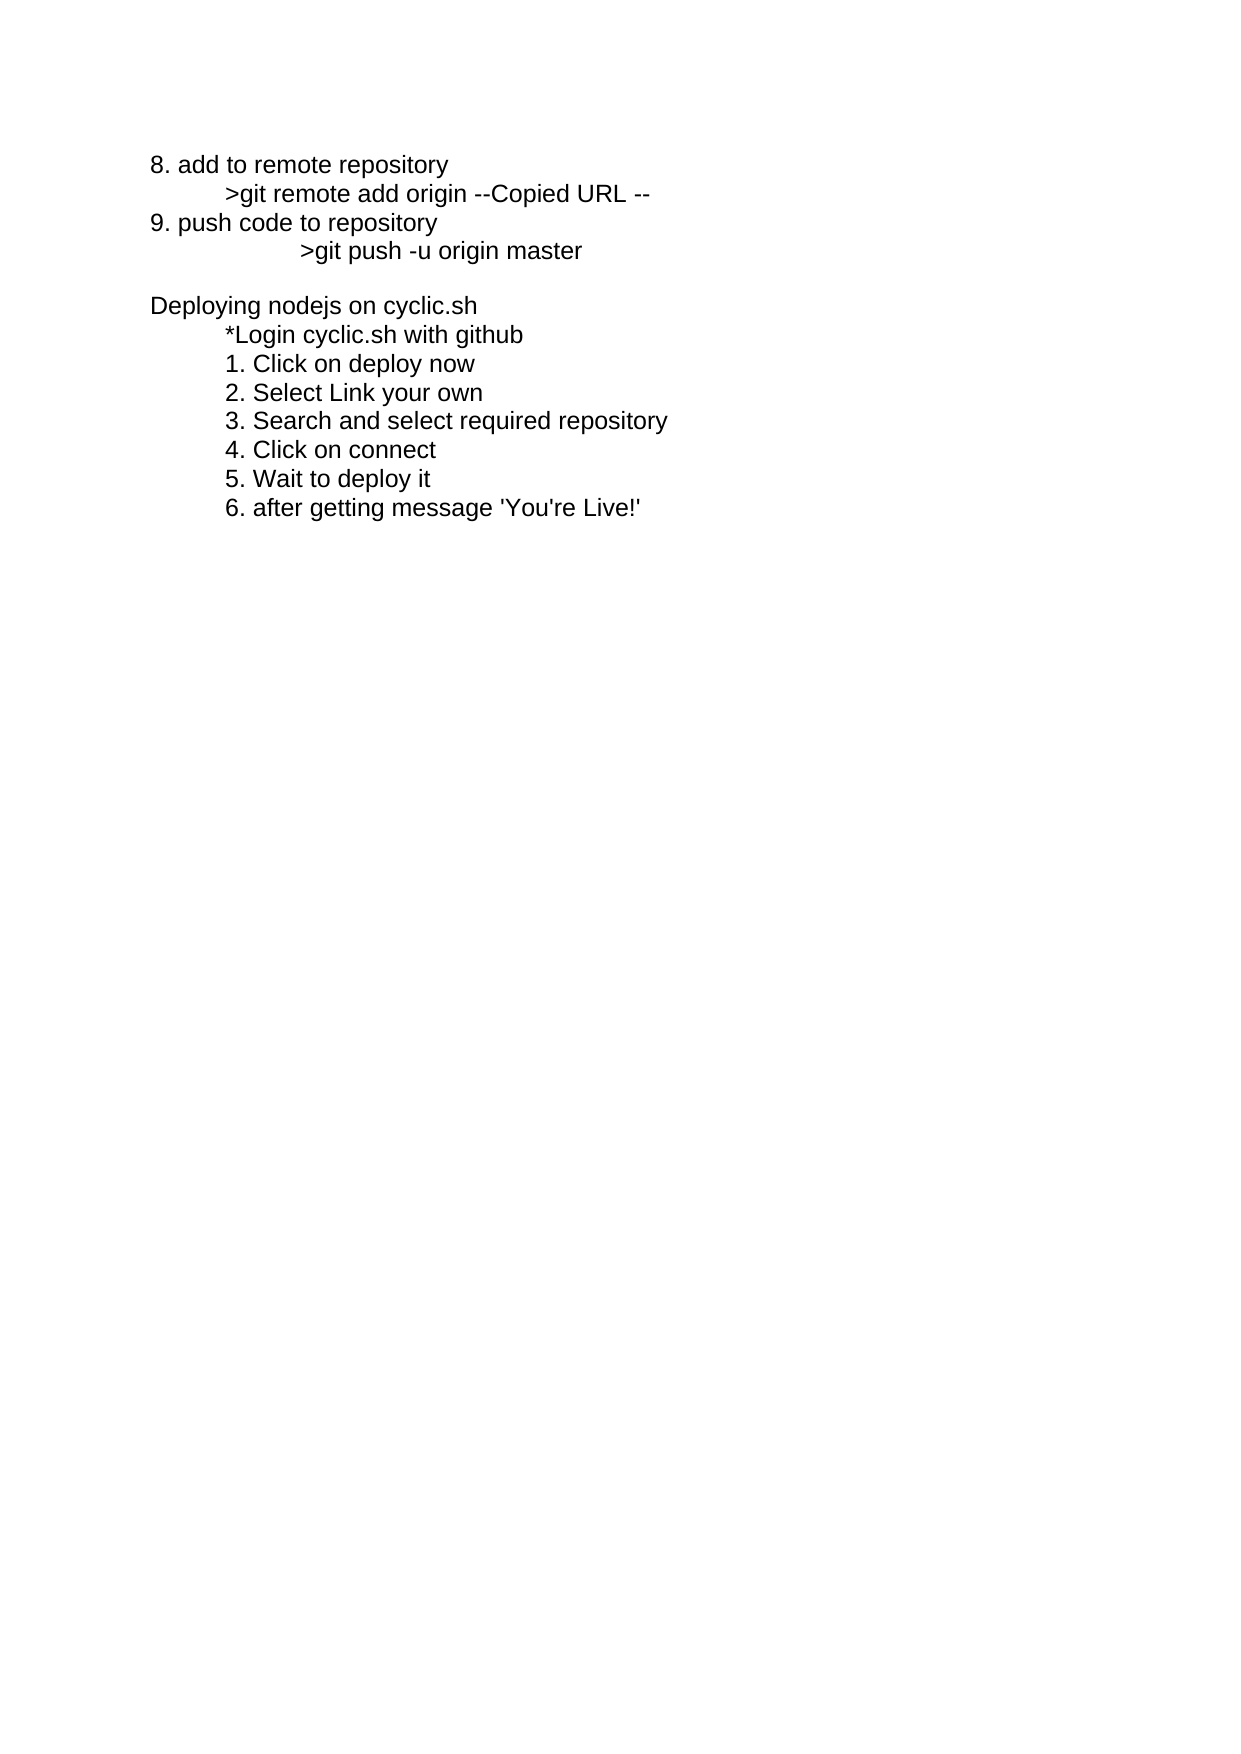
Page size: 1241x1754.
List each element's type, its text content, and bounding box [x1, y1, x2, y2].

text >git push -u origin master [150, 236, 1090, 265]
text 3. Search and select required repository [150, 406, 1090, 435]
text 4. Click on connect [150, 435, 1090, 464]
text 5. Wait to deploy it [150, 464, 1090, 493]
text 1. Click on deploy now [150, 349, 1090, 378]
text >git remote add origin --Copied URL -- [150, 179, 1090, 207]
text Deploying nodejs on cyclic.sh [150, 291, 1090, 320]
text *Login cyclic.sh with github [150, 320, 1090, 349]
text 6. after getting message 'You're Live!' [150, 493, 1090, 521]
text 9. push code to repository [150, 207, 1090, 236]
text 8. add to remote repository [150, 150, 1090, 179]
text 2. Select Link your own [150, 378, 1090, 406]
